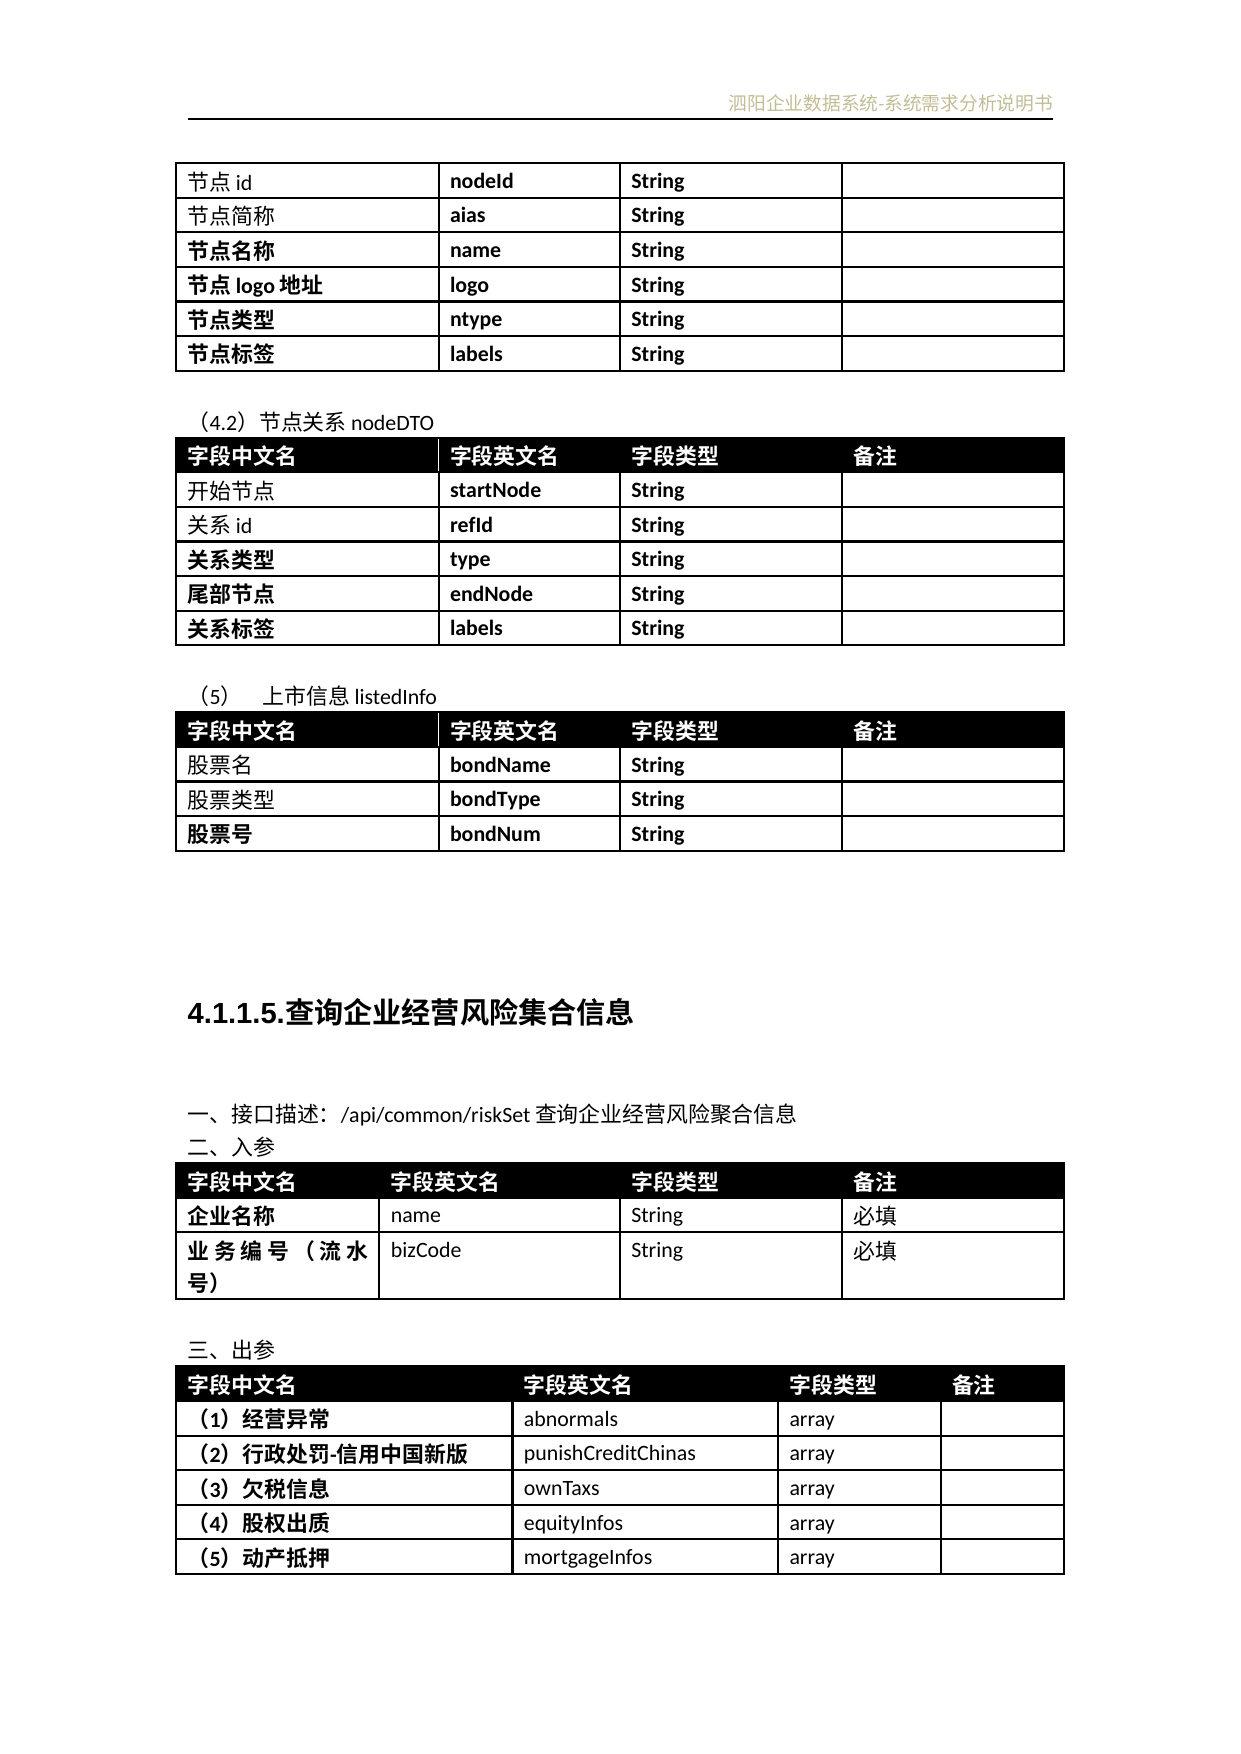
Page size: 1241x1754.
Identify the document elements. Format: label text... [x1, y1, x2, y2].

table_cell 节点logo地址 [177, 268, 438, 300]
table_cell array [779, 1506, 940, 1538]
table_cell [942, 1437, 1063, 1469]
table_cell [843, 199, 1063, 231]
table_cell String [621, 543, 841, 575]
text 一、接口描述：/api/common/riskSet查询企业经营风险聚合信息 [187, 1097, 1053, 1129]
table_cell String [621, 783, 841, 815]
table_cell 节点名称 [177, 233, 438, 266]
table_header 备注 [843, 1164, 1063, 1197]
table_cell [942, 1402, 1063, 1434]
table_cell array [779, 1540, 940, 1573]
table_cell endNode [440, 577, 619, 609]
table_cell 节点类型 [177, 303, 438, 335]
table_cell String [621, 268, 841, 300]
table_cell 股票类型 [177, 783, 438, 815]
table_cell [843, 817, 1063, 849]
table_cell （2）行政处罚-信用中国新版 [177, 1437, 511, 1469]
table_cell 关系类型 [177, 543, 438, 575]
table_cell ntype [440, 303, 619, 335]
table_cell [843, 577, 1063, 609]
table_cell String [621, 1233, 841, 1298]
table_cell [942, 1506, 1063, 1538]
table_cell String [621, 473, 841, 506]
table_header 字段英文名 [439, 439, 620, 471]
table_cell [843, 164, 1063, 197]
table_cell [843, 783, 1063, 815]
table_cell 关系标签 [177, 612, 438, 644]
table_header 字段中文名 [177, 1164, 378, 1197]
table_cell mortgageInfos [514, 1540, 777, 1573]
table_cell String [621, 817, 841, 849]
table_header 字段中文名 [177, 713, 438, 746]
table_cell [843, 233, 1063, 266]
table_cell 关系id [177, 508, 438, 540]
table_cell 企业名称 [177, 1199, 378, 1231]
table_cell 必填 [843, 1199, 1063, 1231]
table_cell punishCreditChinas [514, 1437, 777, 1469]
table_cell [843, 473, 1063, 506]
table_cell [942, 1471, 1063, 1504]
table_cell name [380, 1199, 619, 1231]
list 上市信息listedInfo [187, 679, 1053, 711]
table_cell labels [440, 337, 619, 369]
table_cell labels [440, 612, 619, 644]
table_cell [843, 303, 1063, 335]
table_cell 尾部节点 [177, 577, 438, 609]
table_cell String [621, 748, 841, 780]
table_cell String [621, 337, 841, 369]
table_cell 必填 [843, 1233, 1063, 1298]
table_cell bizCode [380, 1233, 619, 1298]
table_cell （1）经营异常 [177, 1402, 511, 1434]
table_cell nodeId [440, 164, 619, 197]
table_cell String [621, 612, 841, 644]
table_cell String [621, 508, 841, 540]
table_header 字段中文名 [177, 1368, 511, 1400]
table_cell array [779, 1471, 940, 1504]
subtitle 4.1.1.5.查询企业经营风险集合信息 [187, 978, 1053, 1043]
table_cell logo [440, 268, 619, 300]
table_cell String [621, 1199, 841, 1231]
table_cell startNode [440, 473, 619, 506]
text 三、出参 [187, 1333, 1053, 1365]
text 二、入参 [187, 1129, 1053, 1162]
table_cell 开始节点 [177, 473, 438, 506]
table_cell （3）欠税信息 [177, 1471, 511, 1504]
table_cell [843, 337, 1063, 369]
table_header 备注 [842, 439, 1063, 471]
table_cell ownTaxs [514, 1471, 777, 1504]
table_cell 节点简称 [177, 199, 438, 231]
table_header 字段类型 [620, 713, 842, 746]
table_cell equityInfos [514, 1506, 777, 1538]
table_cell array [779, 1402, 940, 1434]
table_cell 节点标签 [177, 337, 438, 369]
table_cell 业务编号（流水号） [177, 1233, 378, 1298]
table_cell type [440, 543, 619, 575]
table_cell String [621, 233, 841, 266]
table_cell bondType [440, 783, 619, 815]
table_cell array [779, 1437, 940, 1469]
table_header 字段类型 [620, 439, 842, 471]
table_cell 股票名 [177, 748, 438, 780]
table_cell name [440, 233, 619, 266]
table_cell bondNum [440, 817, 619, 849]
table_cell 股票号 [177, 817, 438, 849]
table_cell [843, 508, 1063, 540]
table_cell bondName [440, 748, 619, 780]
table_cell [843, 268, 1063, 300]
table_cell 节点id [177, 164, 438, 197]
table_cell String [621, 199, 841, 231]
table_cell String [621, 303, 841, 335]
text （4.2）节点关系nodeDTO [187, 404, 1053, 437]
table_cell abnormals [514, 1402, 777, 1434]
table_cell refId [440, 508, 619, 540]
table_cell String [621, 164, 841, 197]
table_header 字段英文名 [514, 1368, 777, 1400]
table_cell aias [440, 199, 619, 231]
table_cell （5）动产抵押 [177, 1540, 511, 1573]
table_header 备注 [842, 713, 1063, 746]
table_cell [942, 1540, 1063, 1573]
table_header 备注 [942, 1368, 1063, 1400]
table_cell [843, 543, 1063, 575]
table_cell [843, 612, 1063, 644]
table_header 字段中文名 [177, 439, 438, 471]
table_header 字段类型 [779, 1368, 940, 1400]
table_header 字段英文名 [380, 1164, 619, 1197]
table_header 字段英文名 [439, 713, 620, 746]
table_header 字段类型 [621, 1164, 841, 1197]
table_cell （4）股权出质 [177, 1506, 511, 1538]
table_cell String [621, 577, 841, 609]
table_cell [843, 748, 1063, 780]
